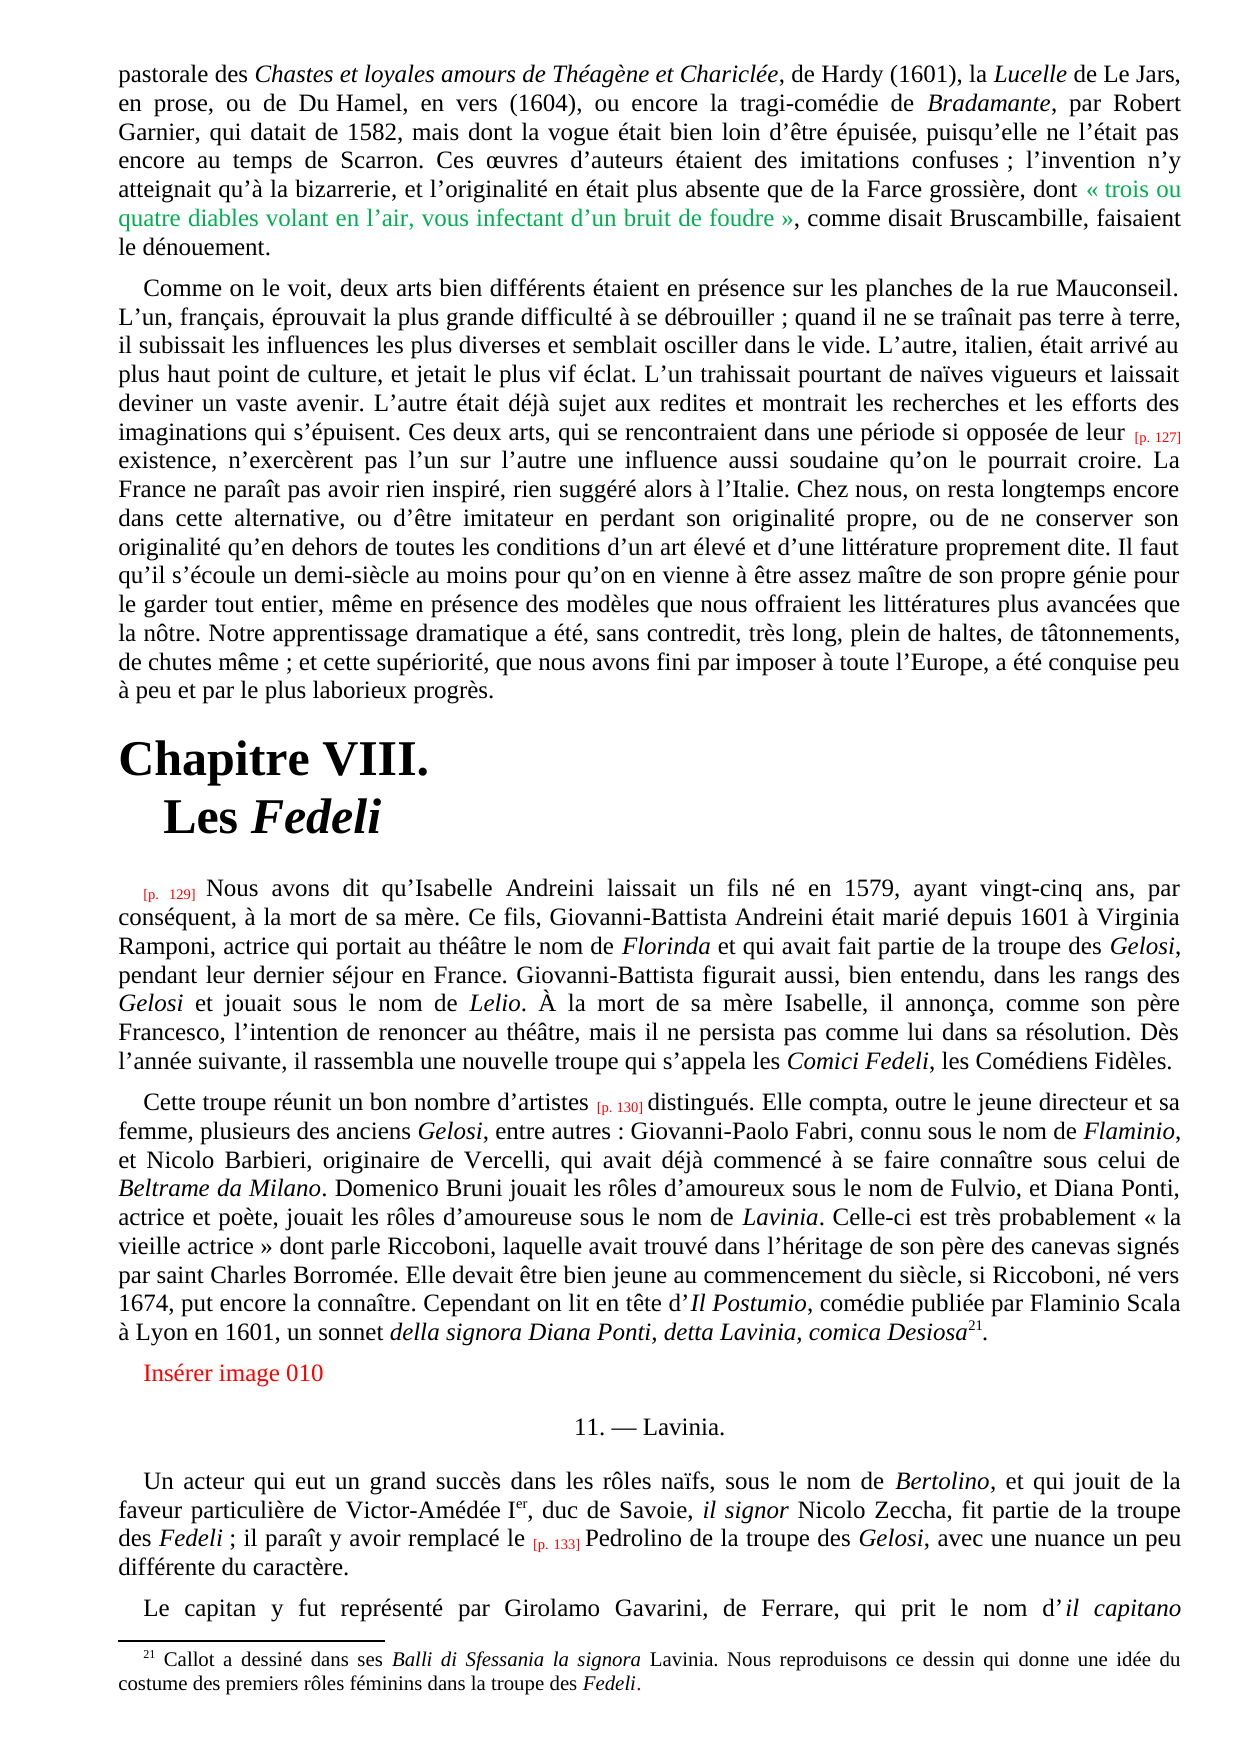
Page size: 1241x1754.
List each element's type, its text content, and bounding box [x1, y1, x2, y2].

text [p. 129] Nous avons dit qu’Isabelle Andreini laissait un fils né en 1579, ayant vingt-cinq ans, par conséquent, à la mort de sa mère. Ce fils, Giovanni-Battista Andreini était marié depuis 1601 à Virginia Ramponi, actrice qui portait au théâtre le nom de Florinda et qui avait fait partie de la troupe des Gelosi, pendant leur dernier séjour en France. Giovanni-Battista figurait aussi, bien entendu, dans les rangs des Gelosi et jouait sous le nom de Lelio. À la mort de sa mère Isabelle, il annonça, comme son père Francesco, l’intention de renoncer au théâtre, mais il ne persista pas comme lui dans sa résolution. Dès l’année suivante, il rassembla une nouvelle troupe qui s’appela les Comici Fedeli, les Comédiens Fidèles. [118, 873, 1181, 1075]
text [118, 59, 1181, 260]
subtitle Chapitre VIII. Les Fedeli [118, 729, 1181, 844]
text Cette troupe réunit un bon nombre d’artistes [p. 130] distingués. Elle compta, outre le jeune directeur et sa femme, plusieurs des anciens Gelosi, entre autres : Giovanni-Paolo Fabri, connu sous le nom de Flaminio, et Nicolo Barbieri, originaire de Vercelli, qui avait déjà commencé à se faire connaître sous celui de Beltrame da Milano. Domenico Bruni jouait les rôles d’amoureux sous le nom de Fulvio, et Diana Ponti, actrice et poète, jouait les rôles d’amoureuse sous le nom de Lavinia. Celle-ci est très probablement « la vieille actrice » dont parle Riccoboni, laquelle avait trouvé dans l’héritage de son père des canevas signés par saint Charles Borromée. Elle devait être bien jeune au commencement du siècle, si Riccoboni, né vers 1674, put encore la connaître. Cependant on lit en tête d’Il Postumio, comédie publiée par Flaminio Scala à Lyon en 1601, un sonnet della signora Diana Ponti, detta Lavinia, comica Desiosa. [118, 1087, 1181, 1346]
text Insérer image 010 [118, 1358, 1181, 1387]
text Un acteur qui eut un grand succès dans les rôles naïfs, sous le nom de Bertolino, et qui jouit de la faveur particulière de Victor-Amédée Ier, duc de Savoie, il signor Nicolo Zeccha, fit partie de la troupe des Fedeli ; il paraît y avoir remplacé le [p. 133] Pedrolino de la troupe des Gelosi, avec une nuance un peu différente du caractère. [118, 1466, 1181, 1581]
text Comme on le voit, deux arts bien différents étaient en présence sur les planches de la rue Mauconseil. L’un, français, éprouvait la plus grande difficulté à se débrouiller ; quand il ne se traînait pas terre à terre, il subissait les influences les plus diverses et semblait osciller dans le vide. L’autre, italien, était arrivé au plus haut point de culture, et jetait le plus vif éclat. L’un trahissait pourtant de naïves vigueurs et laissait deviner un vaste avenir. L’autre était déjà sujet aux redites et montrait les recherches et les efforts des imaginations qui s’épuisent. Ces deux arts, qui se rencontraient dans une période si opposée de leur [p. 127] existence, n’exercèrent pas l’un sur l’autre une influence aussi soudaine qu’on le pourrait croire. La France ne paraît pas avoir rien inspiré, rien suggéré alors à l’Italie. Chez nous, on resta longtemps encore dans cette alternative, ou d’être imitateur en perdant son originalité propre, ou de ne conserver son originalité qu’en dehors de toutes les conditions d’un art élevé et d’une littérature proprement dite. Il faut qu’il s’écoule un demi-siècle au moins pour qu’on en vienne à être assez maître de son propre génie pour le garder tout entier, même en présence des modèles que nous offraient les littératures plus avancées que la nôtre. Notre apprentissage dramatique a été, sans contredit, très long, plein de haltes, de tâtonnements, de chutes même ; et cette supériorité, que nous avons fini par imposer à toute l’Europe, a été conquise peu à peu et par le plus laborieux progrès. [118, 273, 1181, 704]
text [118, 1593, 1181, 1622]
text 11. — Lavinia. [236, 1412, 1063, 1441]
